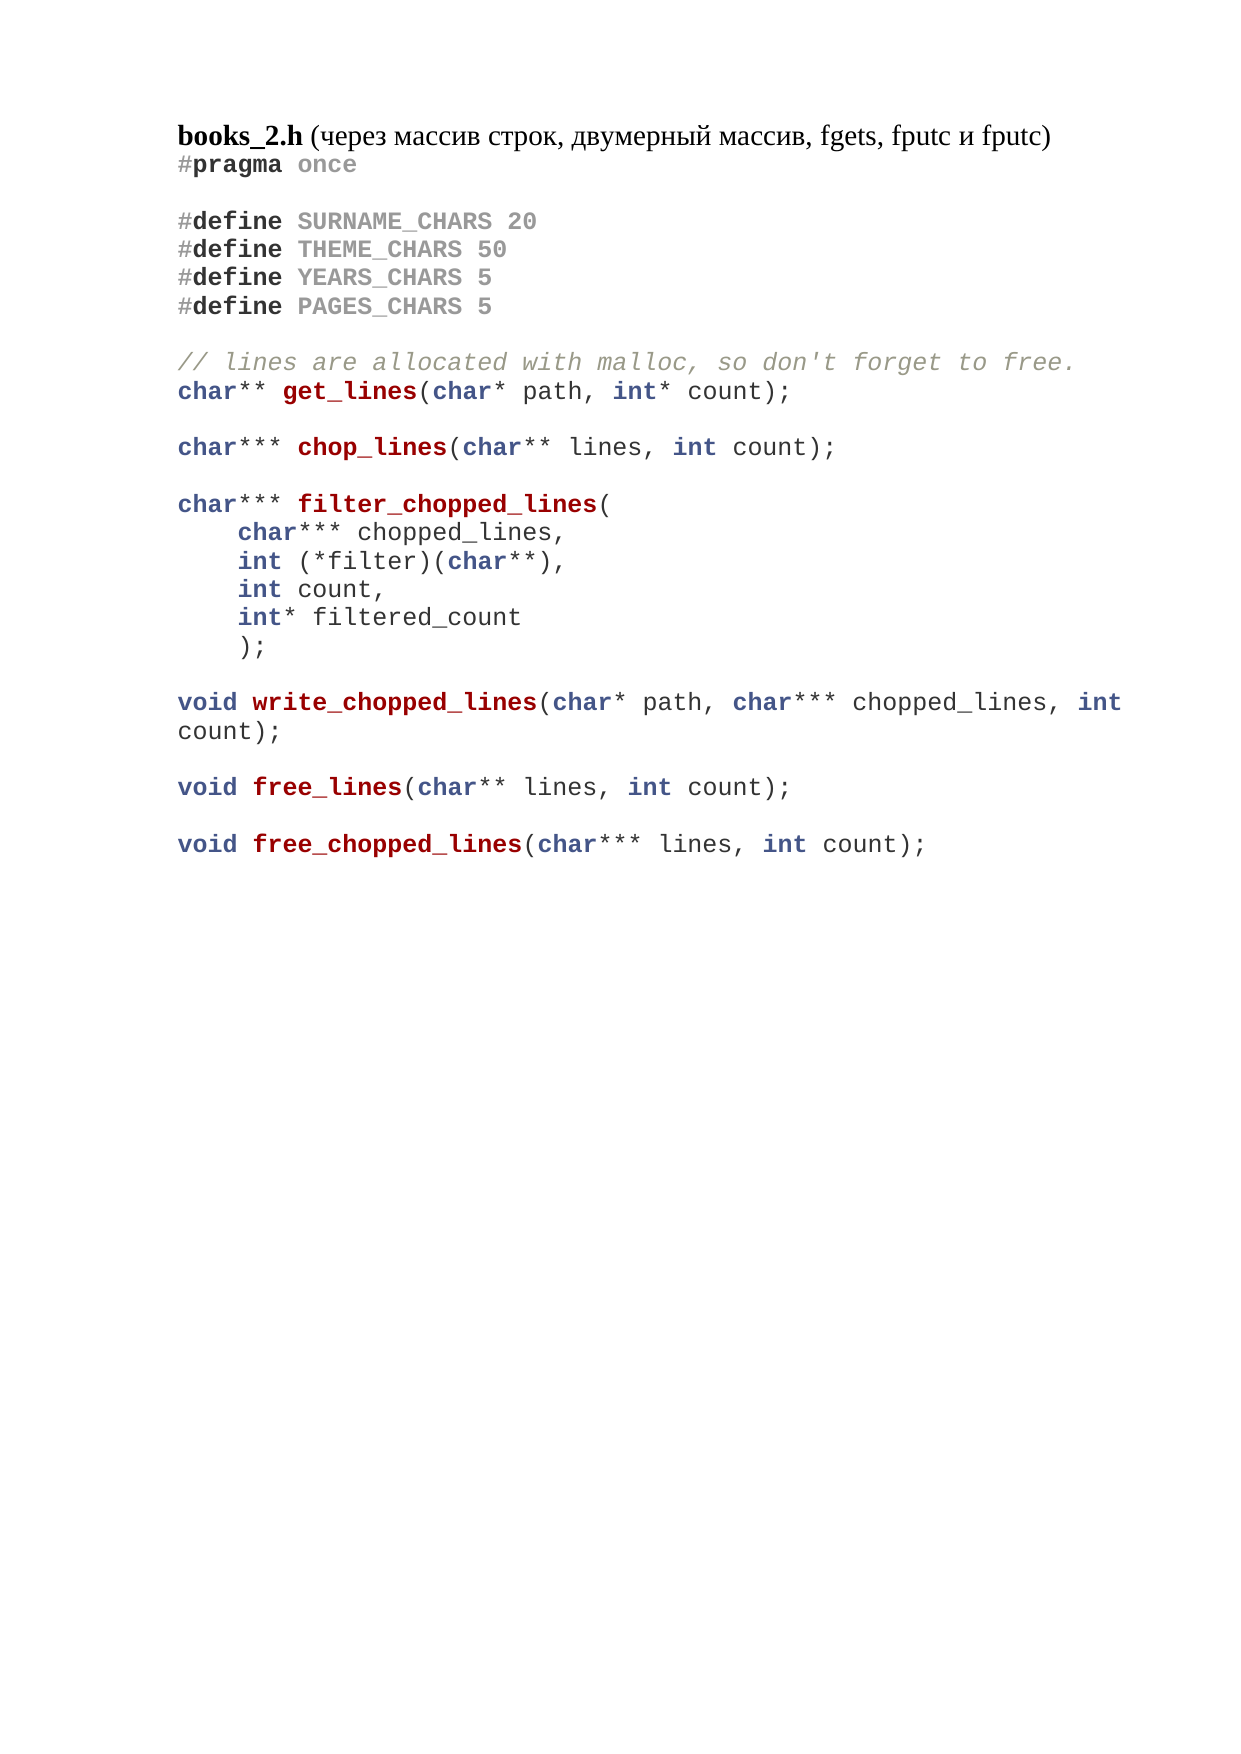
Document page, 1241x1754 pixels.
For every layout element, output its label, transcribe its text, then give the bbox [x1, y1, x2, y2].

text char*** chopped_lines, [177, 520, 1152, 548]
text int (*filter)(char**), [177, 548, 1152, 577]
text void free_chopped_lines(char*** lines, int count); [177, 832, 1152, 860]
text char** get_lines(char* path, int* count); [177, 378, 1152, 407]
text #define PAGES_CHARS 5 [177, 293, 1152, 322]
text void free_lines(char** lines, int count); [177, 775, 1152, 803]
text void write_chopped_lines(char* path, char*** chopped_lines, int count); [177, 690, 1152, 747]
text books_2.h (через массив строк, двумерный массив, fgets, fputc и fputc) [177, 118, 1152, 152]
text #define THEME_CHARS 50 [177, 237, 1152, 265]
text int count, [177, 577, 1152, 605]
text char*** chop_lines(char** lines, int count); [177, 435, 1152, 463]
text char*** filter_chopped_lines( [177, 492, 1152, 520]
text int* filtered_count [177, 605, 1152, 633]
text ); [177, 633, 1152, 662]
text // lines are allocated with malloc, so don't forget to free. [177, 350, 1152, 378]
text #pragma once [177, 152, 1152, 180]
text #define YEARS_CHARS 5 [177, 265, 1152, 293]
text #define SURNAME_CHARS 20 [177, 208, 1152, 237]
